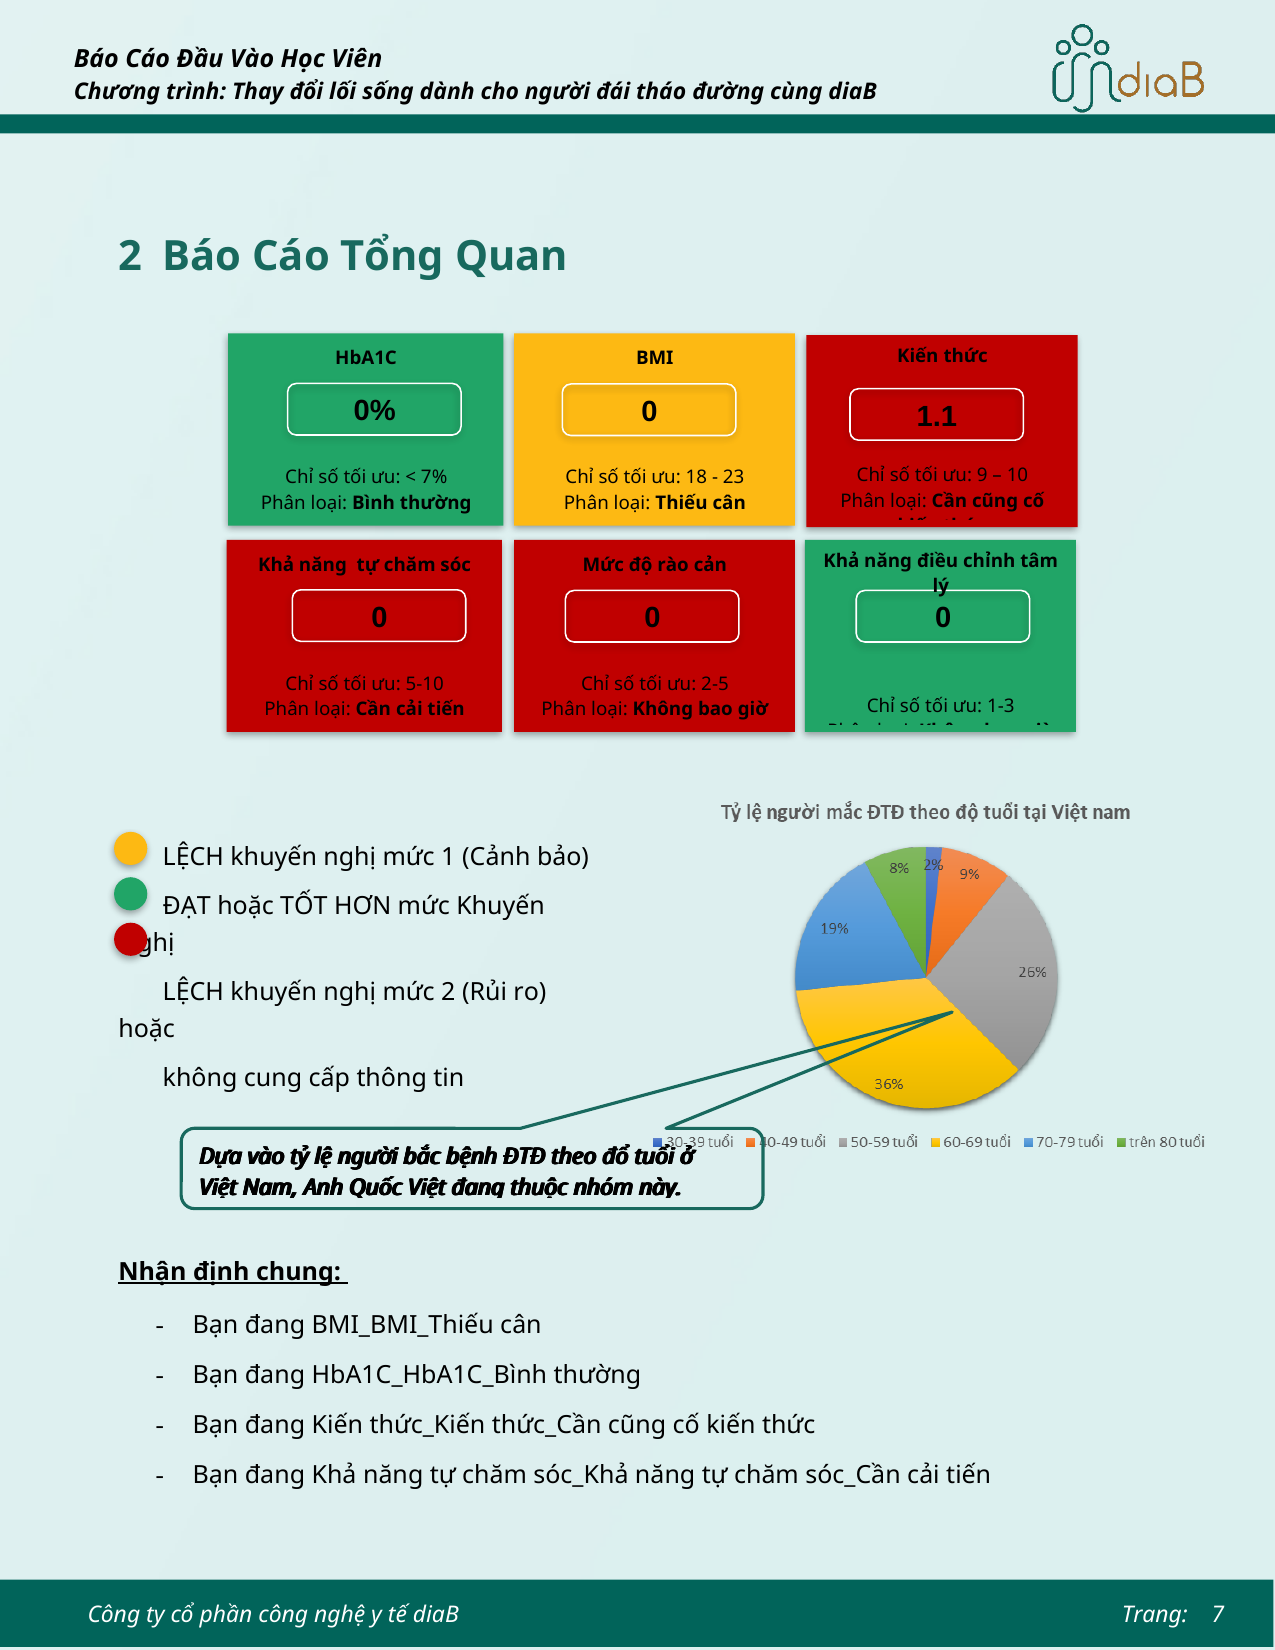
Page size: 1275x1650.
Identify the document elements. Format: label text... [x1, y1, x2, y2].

text LỆCH khuyến nghị mức 2 (Rủi ro) hoặc [118, 974, 607, 1045]
picture [0, 134, 1275, 1650]
list Bạn đang Khả năng tự chăm sóc_Khả năng tự chăm sóc_Cần cải tiến [155, 1456, 1186, 1490]
picture [0, 0, 1275, 114]
list Bạn đang BMI_BMI_Thiếu cân [155, 1307, 1186, 1341]
list Bạn đang HbA1C_HbA1C_Bình thường [155, 1357, 1186, 1391]
text ĐẠT hoặc TỐT HƠN mức Khuyến Nghị [118, 888, 607, 959]
text LỆCH khuyến nghị mức 1 (Cảnh bảo) [134, 838, 607, 873]
subtitle Báo Cáo Tổng Quan [118, 226, 1186, 283]
text không cung cấp thông tin [118, 1060, 607, 1094]
list Bạn đang Kiến thức_Kiến thức_Cần cũng cố kiến thức [155, 1406, 1186, 1441]
text Nhận định chung: [118, 1253, 1186, 1287]
